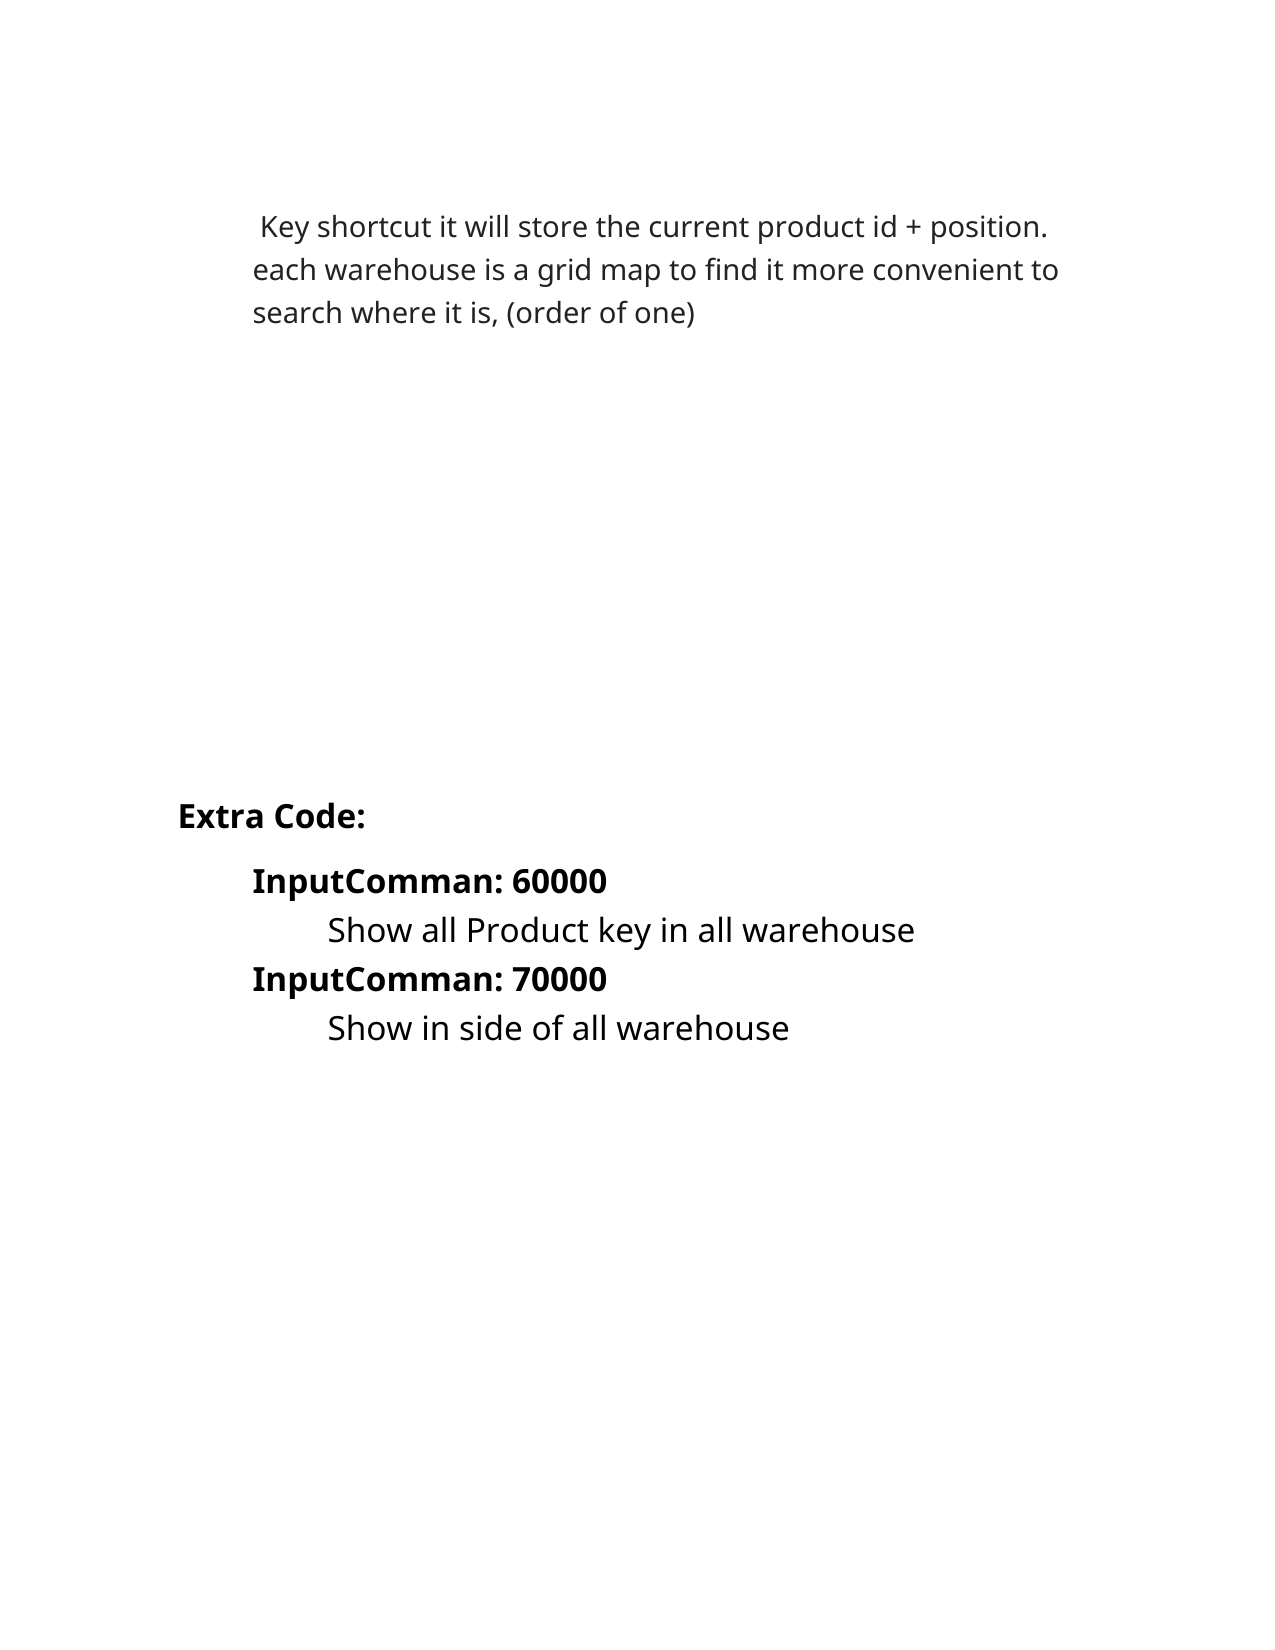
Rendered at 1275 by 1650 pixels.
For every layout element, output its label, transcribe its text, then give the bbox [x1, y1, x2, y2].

list InputComman: 70000 [252, 956, 1098, 1001]
list Show all Product key in all warehouse [252, 907, 1098, 952]
list Show in side of all warehouse [252, 1005, 1098, 1050]
text Extra Code: [177, 792, 1098, 838]
list InputComman: 60000 [252, 858, 1098, 903]
